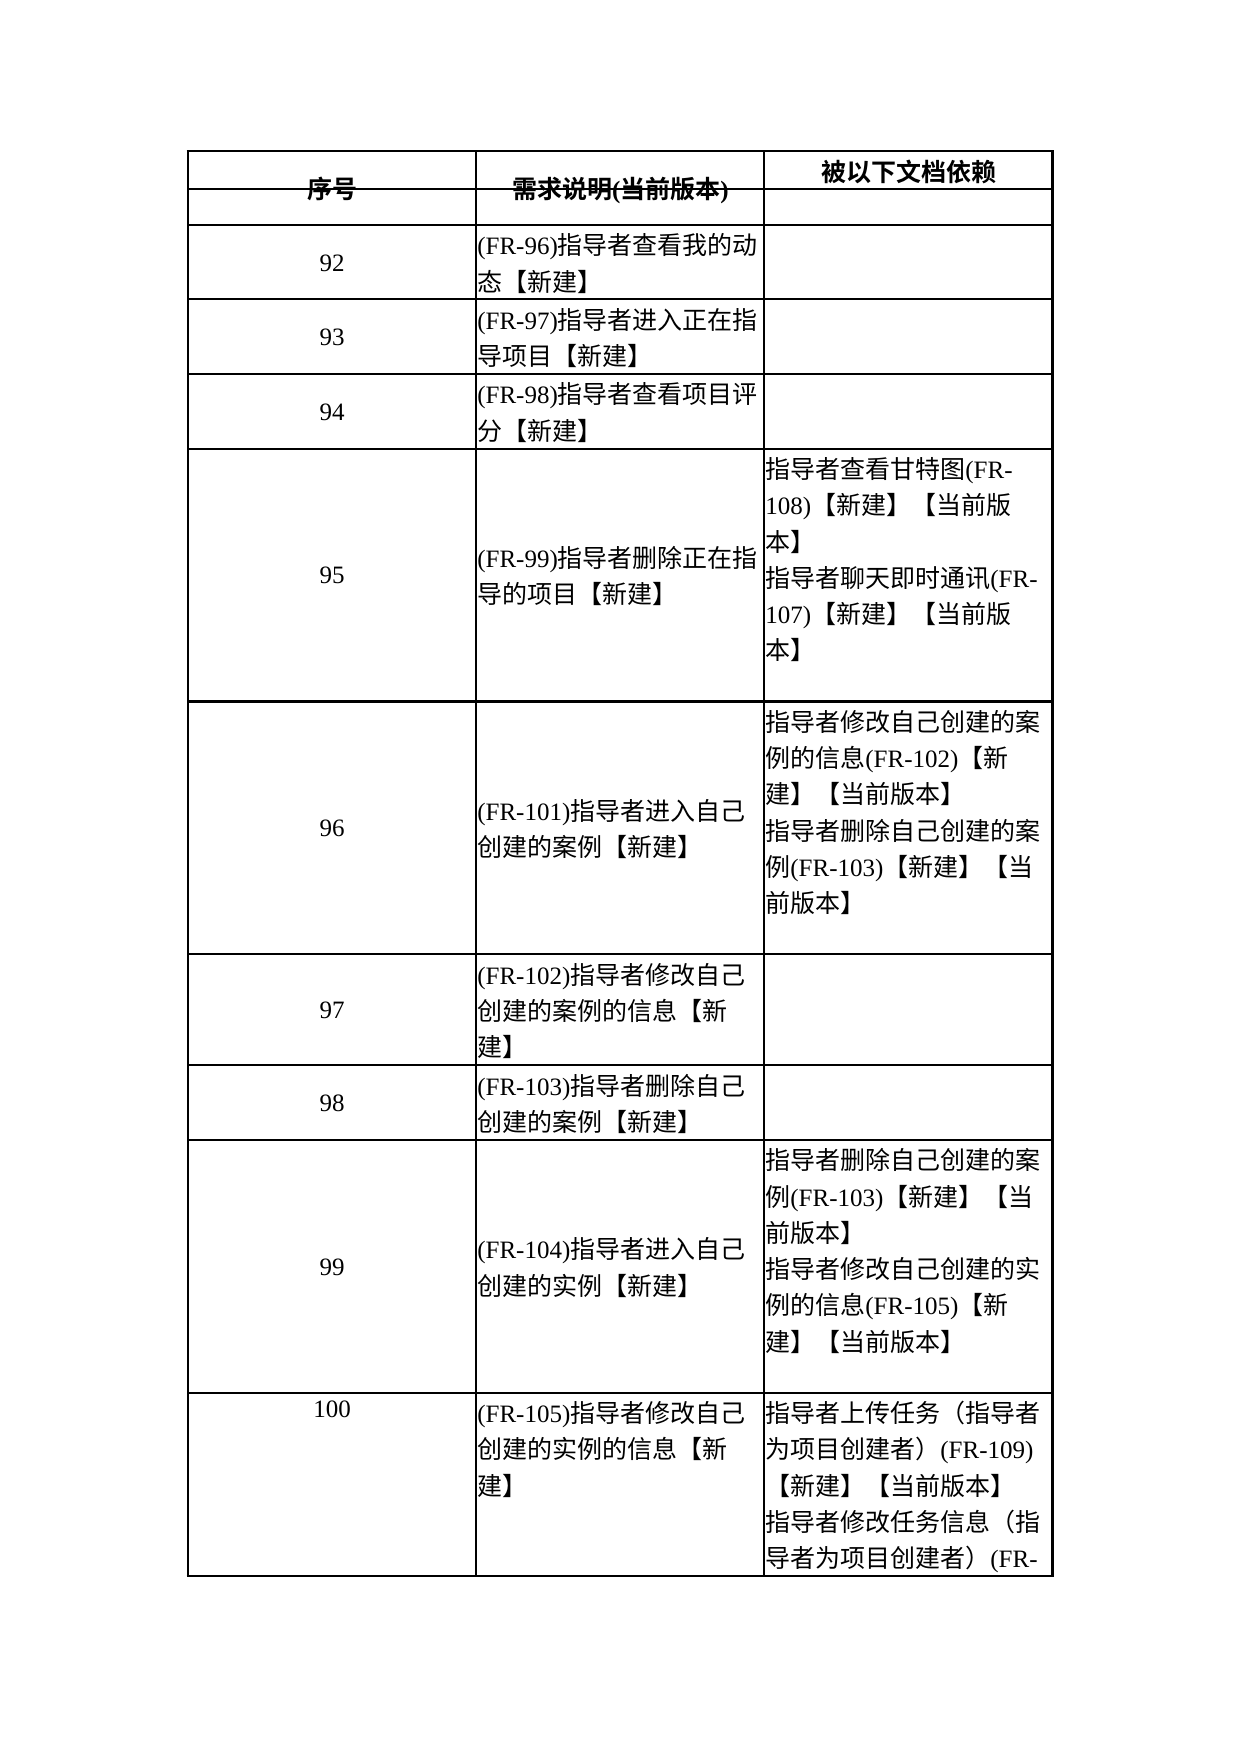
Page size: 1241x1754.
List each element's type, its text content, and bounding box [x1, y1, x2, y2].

table_cell 92 [189, 226, 475, 298]
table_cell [765, 1394, 1051, 1575]
table_cell (FR-98)指导者查看项目评分【新建】 [477, 375, 763, 447]
table_cell 93 [189, 300, 475, 373]
table_cell [765, 375, 1051, 447]
table_cell 指导者查看甘特图(FR-108)【新建】【当前版本】 指导者聊天即时通讯(FR-107)【新建】【当前版本】 [765, 450, 1051, 700]
table_cell 94 [189, 375, 475, 447]
table_cell 指导者修改自己创建的案例的信息(FR-102)【新建】【当前版本】 指导者删除自己创建的案例(FR-103)【新建】【当前版本】 [765, 703, 1051, 953]
table_header 需求说明(当前版本) [477, 152, 763, 188]
table_cell (FR-104)指导者进入自己创建的实例【新建】 [477, 1141, 763, 1392]
table_cell [765, 955, 1051, 1064]
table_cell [765, 190, 1051, 224]
table_cell 97 [189, 955, 475, 1064]
table_cell (FR-99)指导者删除正在指导的项目【新建】 [477, 450, 763, 700]
table_cell (FR-103)指导者删除自己创建的案例【新建】 [477, 1066, 763, 1139]
table_cell (FR-95)指导者查看我的实例【新建】 [477, 190, 763, 224]
table_header 被以下文档依赖 [765, 152, 1051, 188]
table_cell 98 [189, 1066, 475, 1139]
table_cell (FR-97)指导者进入正在指导项目【新建】 [477, 300, 763, 373]
table_cell [765, 226, 1051, 298]
table_cell [765, 300, 1051, 373]
table_cell 指导者删除自己创建的案例(FR-103)【新建】【当前版本】 指导者修改自己创建的实例的信息(FR-105)【新建】【当前版本】 [765, 1141, 1051, 1392]
table_cell 95 [189, 450, 475, 700]
table_cell 100 [189, 1394, 475, 1575]
table_cell [765, 1066, 1051, 1139]
table_cell 96 [189, 703, 475, 953]
table_cell 99 [189, 1141, 475, 1392]
table_header 序号 [189, 152, 475, 188]
table_cell (FR-102)指导者修改自己创建的案例的信息【新建】 [477, 955, 763, 1064]
table_cell 91 [189, 190, 475, 224]
table_cell (FR-96)指导者查看我的动态【新建】 [477, 226, 763, 298]
table_cell (FR-105)指导者修改自己创建的实例的信息【新建】 [477, 1394, 763, 1575]
table_cell (FR-101)指导者进入自己创建的案例【新建】 [477, 703, 763, 953]
